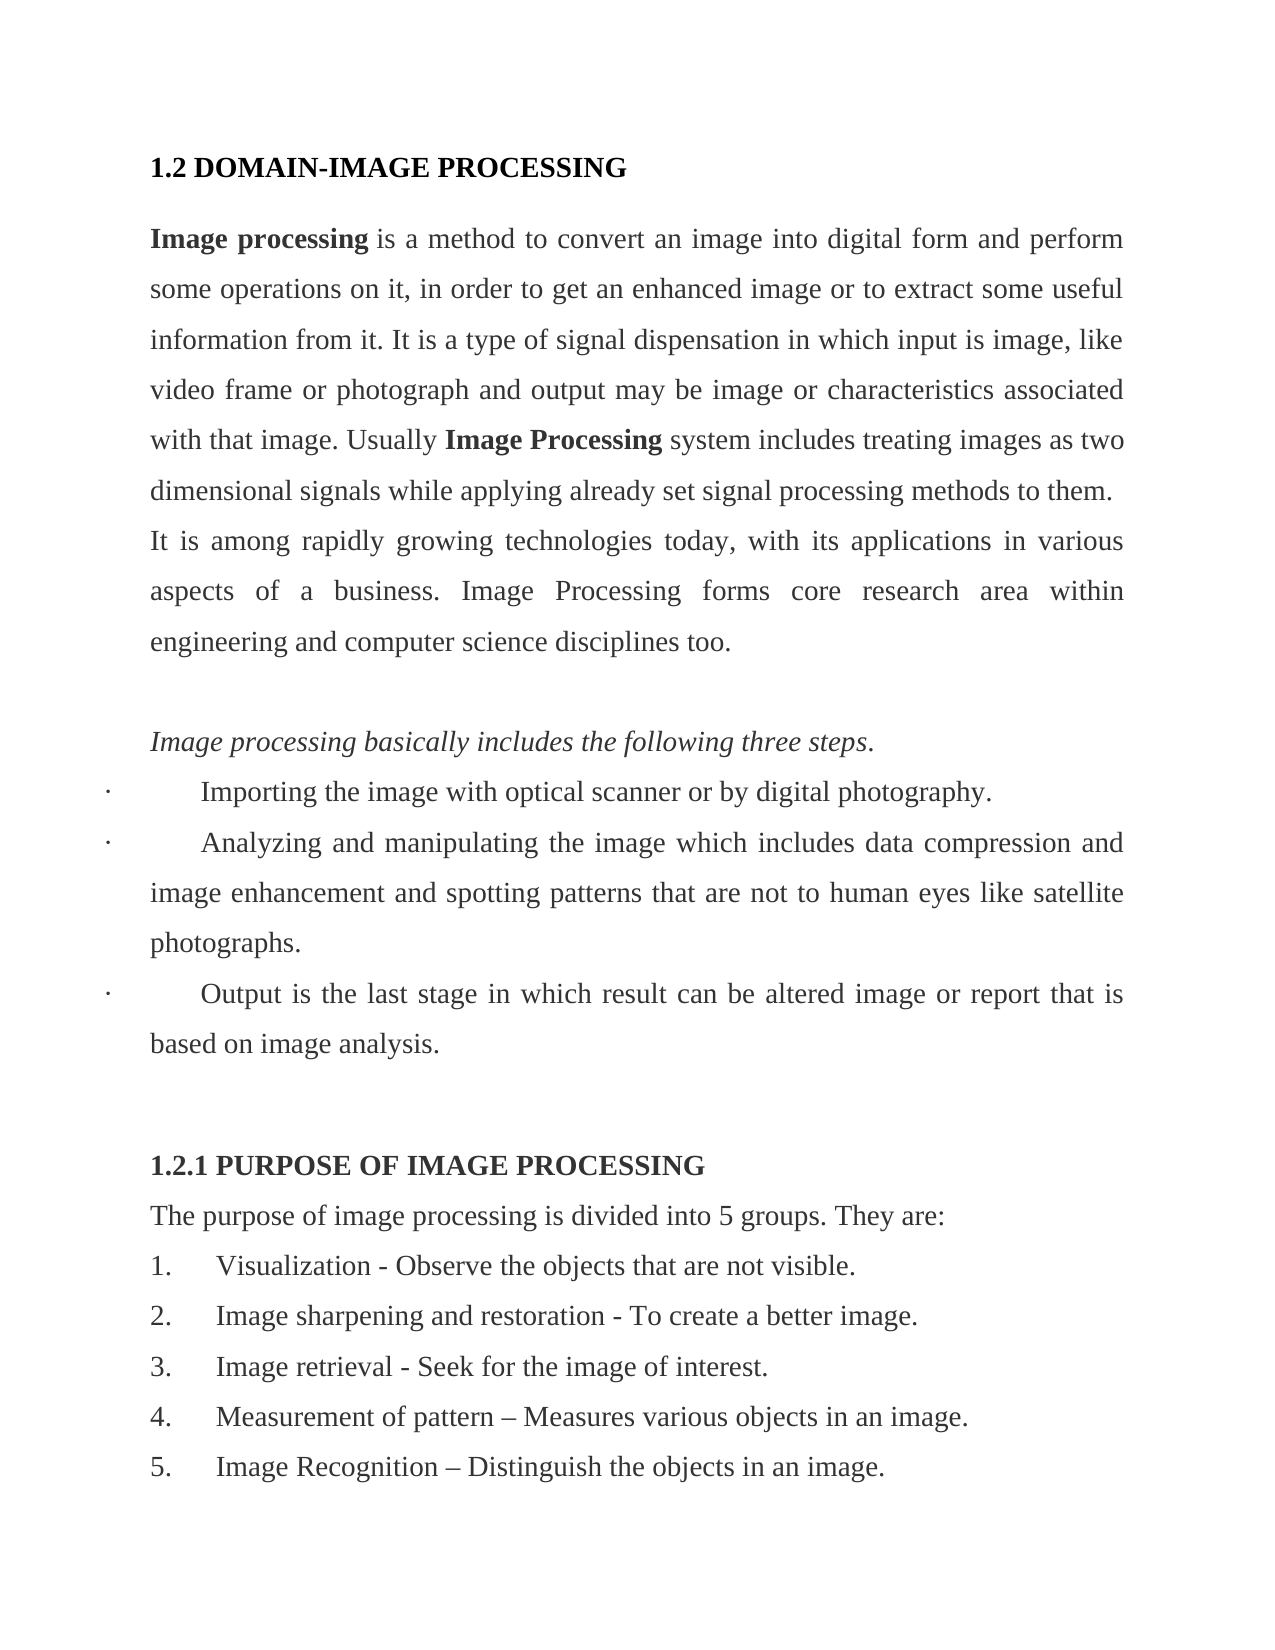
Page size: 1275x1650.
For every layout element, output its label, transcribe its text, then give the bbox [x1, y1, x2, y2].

text 1. Visualization - Observe the objects that are not visible. [150, 1248, 1125, 1282]
text 2. Image sharpening and restoration - To create a better image. [150, 1298, 1125, 1332]
text Image processing basically includes the following three steps. [150, 724, 1125, 758]
text The purpose of image processing is divided into 5 groups. They are: [150, 1198, 1125, 1231]
text · Analyzing and manipulating the image which includes data compression and image enhancement and spotting patterns that are not to human eyes like satellite photographs. [103, 825, 1125, 959]
text 4. Measurement of pattern – Measures various objects in an image. [150, 1399, 1125, 1433]
text Image processing is a method to convert an image into digital form and perform some operations on it, in order to get an enhanced image or to extract some useful information from it. It is a type of signal dispensation in which input is image, like video frame or photograph and output may be image or characteristics associated with that image. Usually Image Processing system includes treating images as two dimensional signals while applying already set signal processing methods to them. [150, 221, 1125, 506]
text 1.2.1 PURPOSE OF IMAGE PROCESSING [150, 1148, 1125, 1181]
list DOMAIN-IMAGE PROCESSING [150, 150, 1125, 183]
text · Importing the image with optical scanner or by digital photography. [103, 774, 1125, 808]
text 3. Image retrieval - Seek for the image of interest. [150, 1349, 1125, 1382]
text 5. Image Recognition – Distinguish the objects in an image. [150, 1449, 1125, 1483]
text It is among rapidly growing technologies today, with its applications in various aspects of a business. Image Processing forms core research area within engineering and computer science disciplines too. [150, 523, 1125, 657]
text · Output is the last stage in which result can be altered image or report that is based on image analysis. [103, 976, 1125, 1060]
